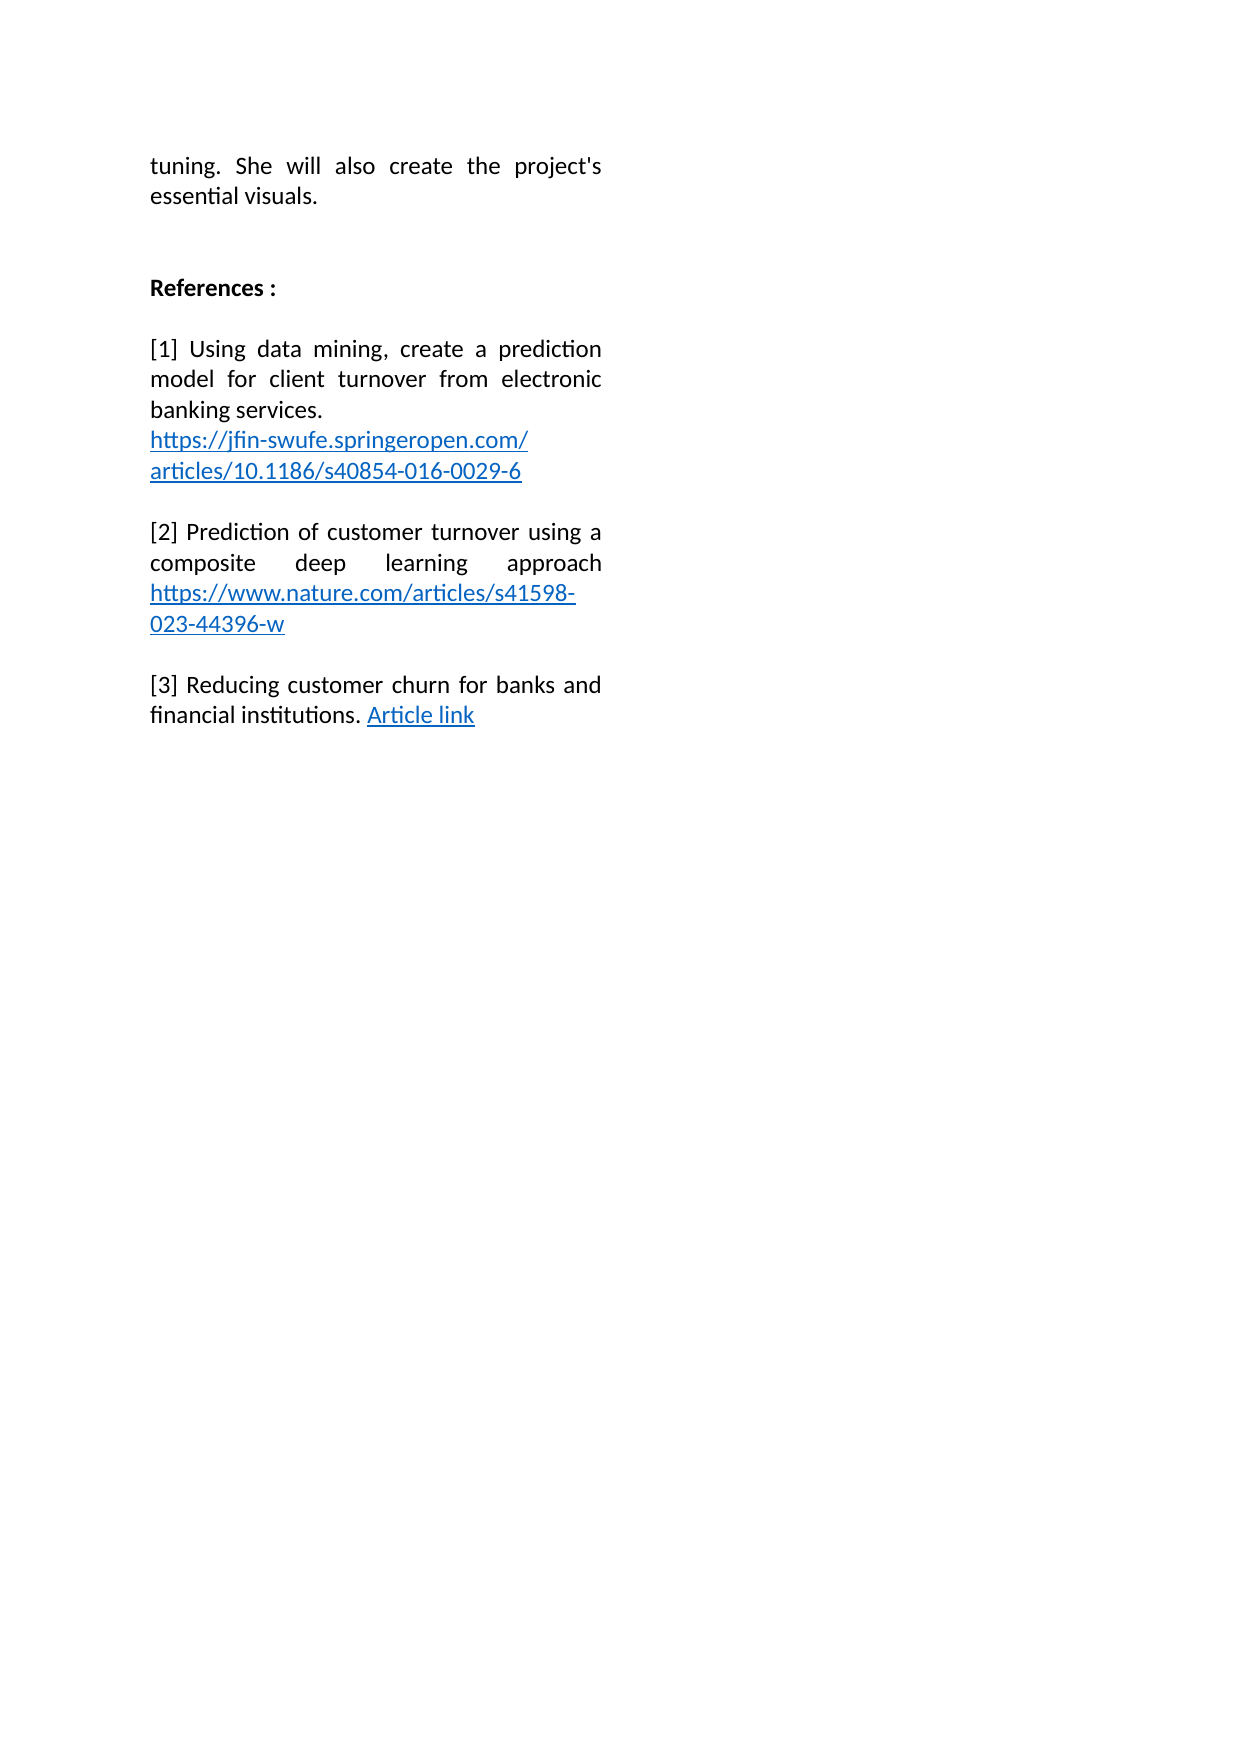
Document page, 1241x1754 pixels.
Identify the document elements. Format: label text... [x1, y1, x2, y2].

text [1] Using data mining, create a prediction model for client turnover from electronic banking services. [150, 333, 602, 425]
text 11702541 - Sharmila Alikapati: 20% - She will technically help with hyper parameter tuning. She will also create the project's essential visuals. [150, 150, 602, 211]
text References : [150, 272, 602, 303]
text https://jfin-swufe.springeropen.com/articles/10.1186/s40854-016-0029-6 [150, 425, 602, 486]
text [2] Prediction of customer turnover using a composite deep learning approach https://www.nature.com/articles/s41598-023-44396-w [150, 516, 602, 638]
text [3] Reducing customer churn for banks and financial institutions. Article link [150, 669, 602, 730]
